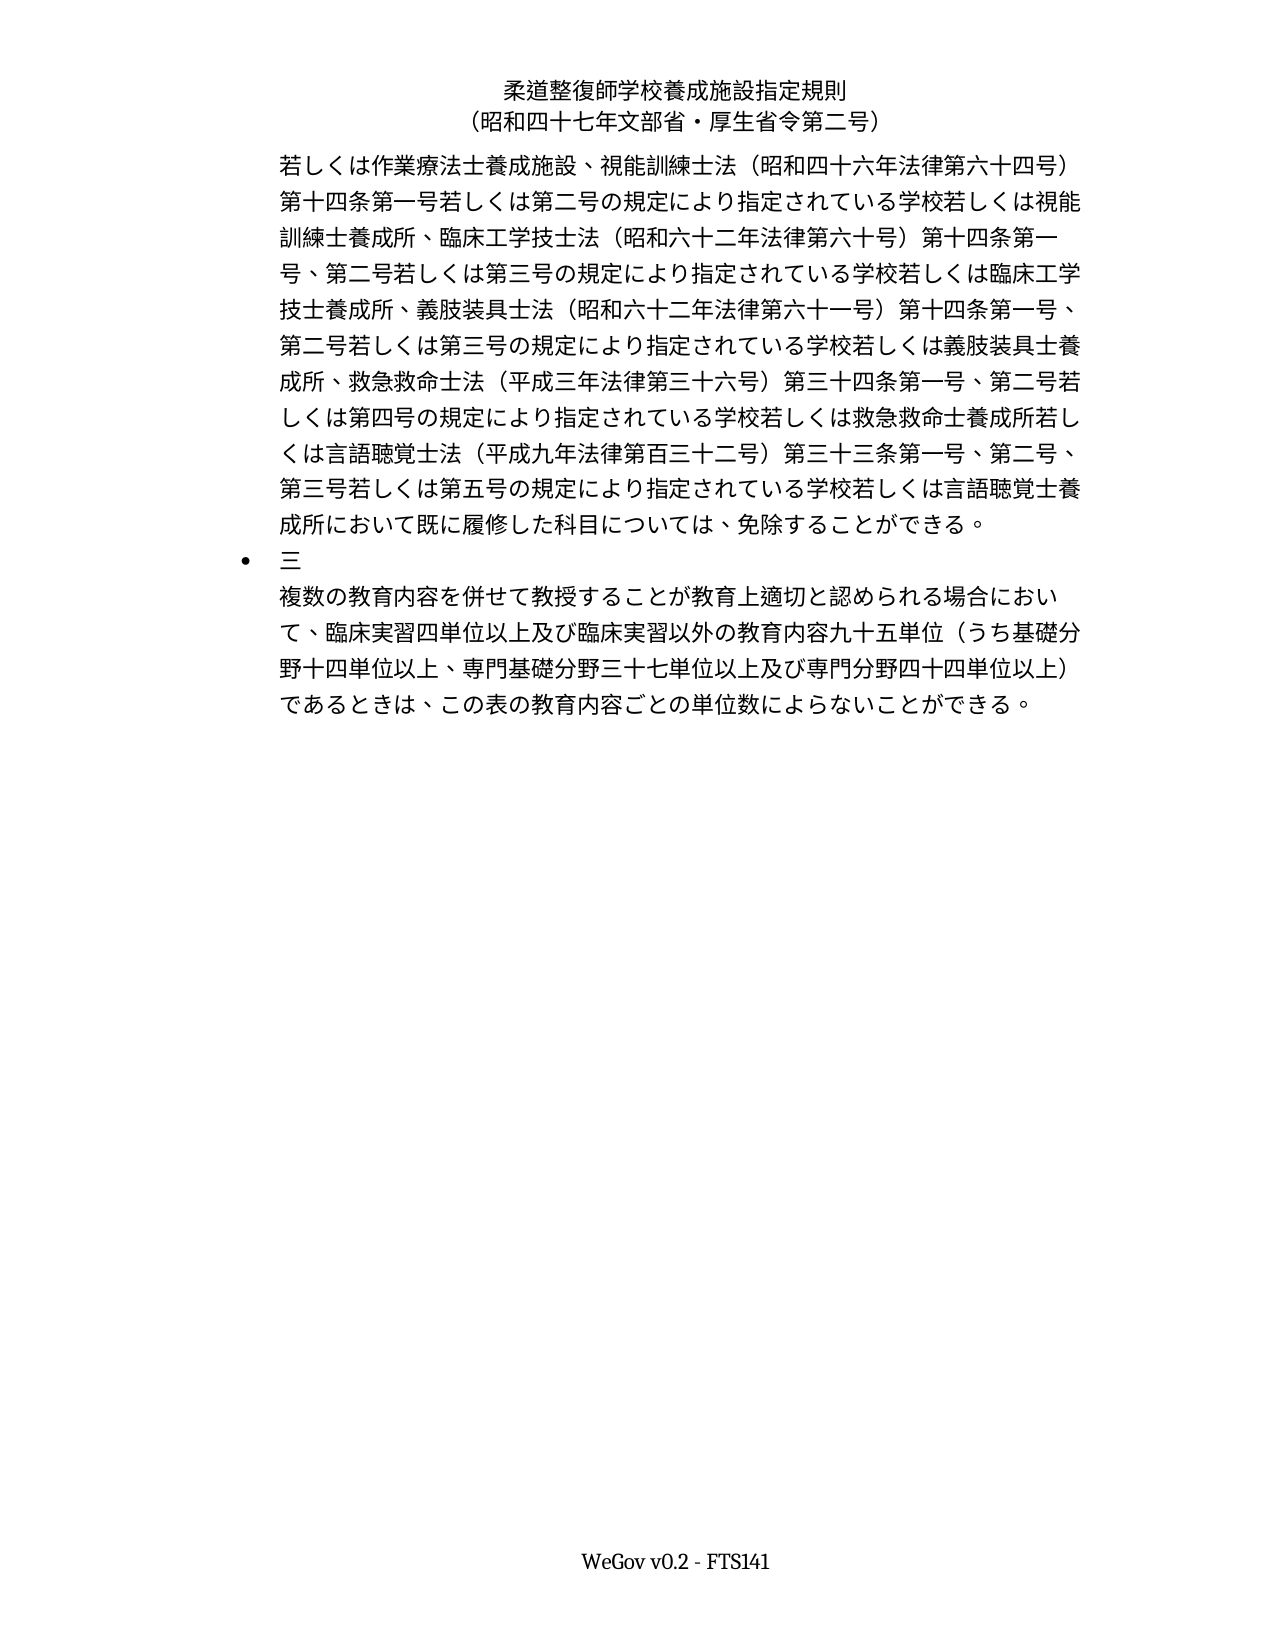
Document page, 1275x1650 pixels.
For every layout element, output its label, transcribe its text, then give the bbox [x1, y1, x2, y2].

list 三 複数の教育内容を併せて教授することが教育上適切と認められる場合において、臨床実習四単位以上及び臨床実習以外の教育内容九十五単位（うち基礎分野十四単位以上、専門基礎分野三十七単位以上及び専門分野四十四単位以上）であるときは、この表の教育内容ごとの単位数によらないことができる。 [242, 545, 1087, 720]
